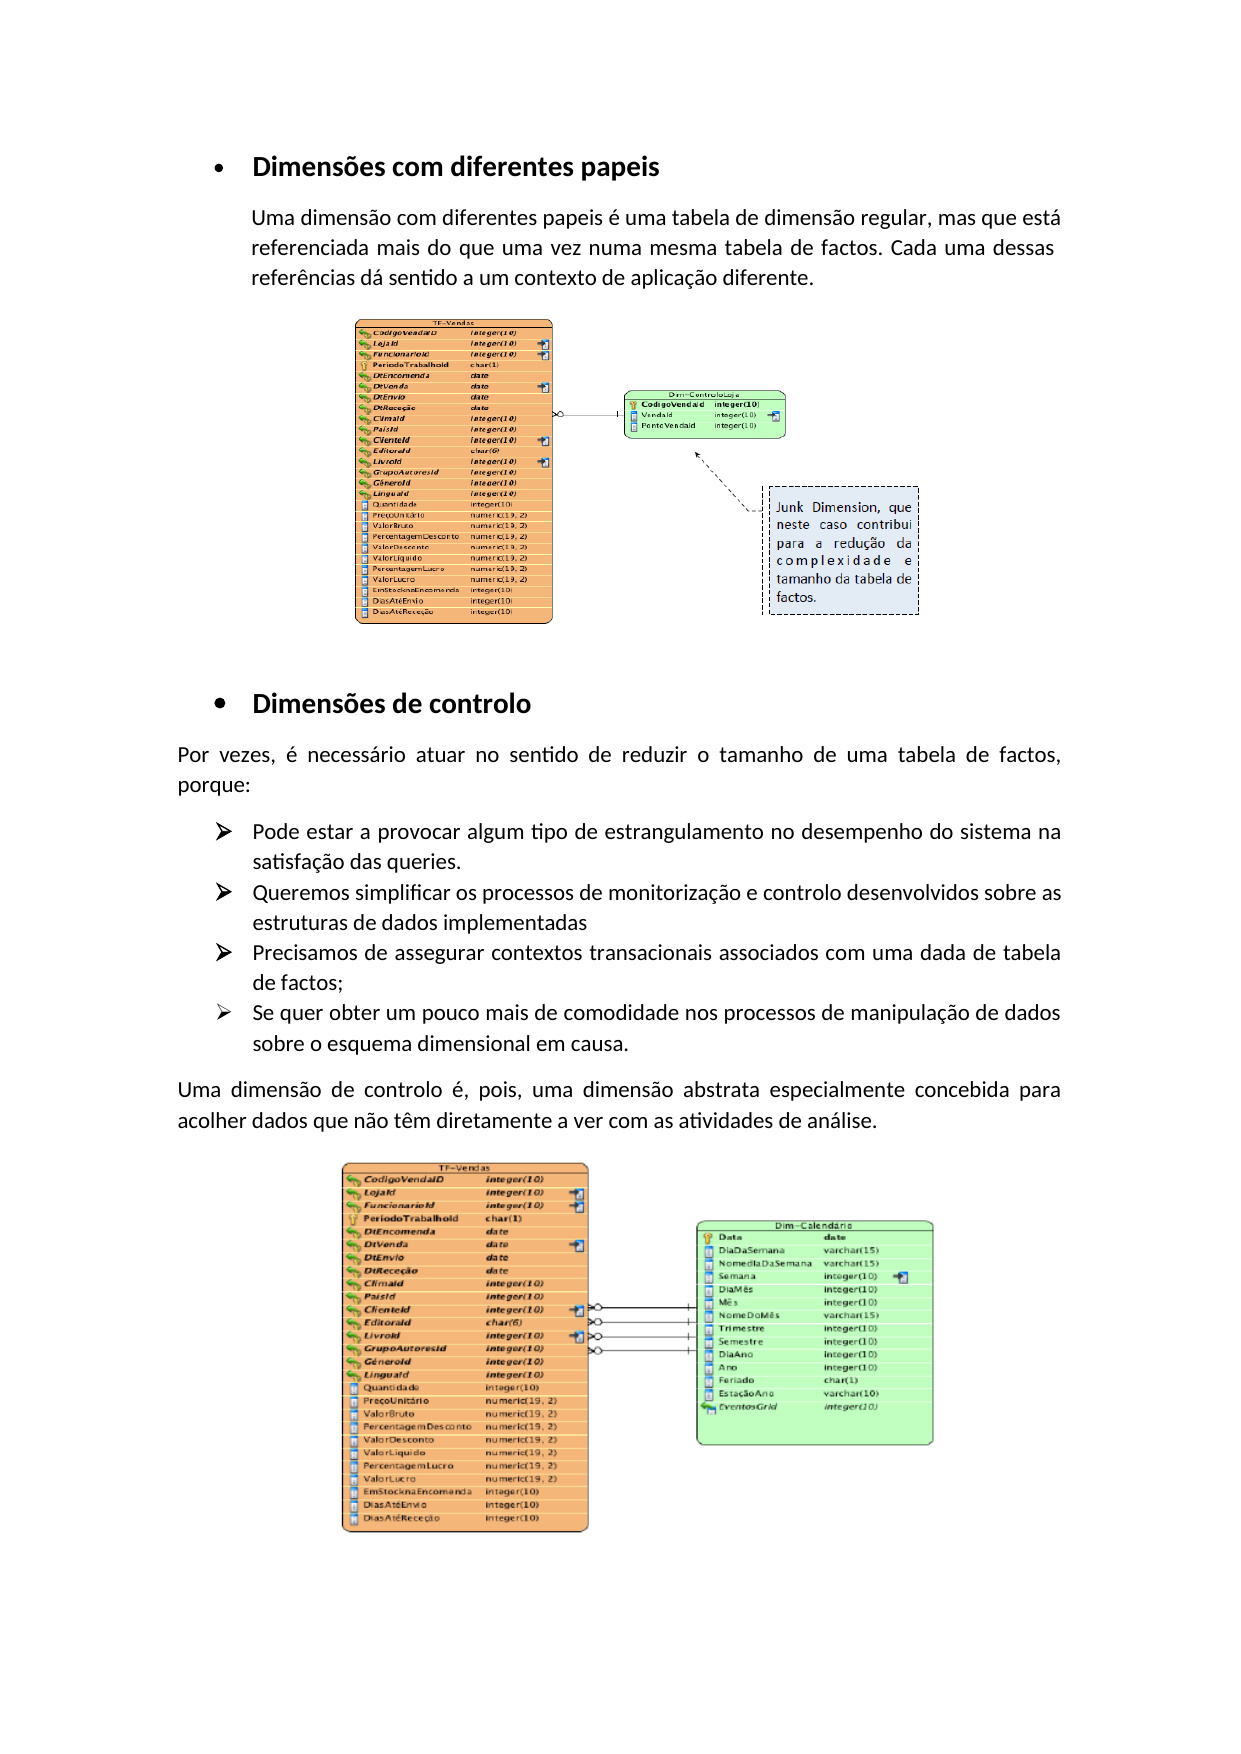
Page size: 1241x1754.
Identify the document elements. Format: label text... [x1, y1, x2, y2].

list Precisamos de assegurar contextos transacionais associados com uma dada de tabela de factos; [215, 938, 1063, 996]
list Queremos simplificar os processos de monitorização e controlo desenvolvidos sobre as estruturas de dados implementadas [215, 878, 1063, 936]
text Uma dimensão de controlo é, pois, uma dimensão abstrata especialmente concebida para acolher dados que não têm diretamente a ver com as atividades de análise. [177, 1076, 1063, 1134]
picture [339, 311, 936, 625]
list Dimensões com diferentes papeis [215, 148, 1063, 183]
list Se quer obter um pouco mais de comodidade nos processos de manipulação de dados sobre o esquema dimensional em causa. [215, 998, 1063, 1057]
picture [320, 1153, 948, 1538]
text Por vezes, é necessário atuar no sentido de reduzir o tamanho de uma tabela de factos, porque: [177, 740, 1063, 798]
list Pode estar a provocar algum tipo de estrangulamento no desempenho do sistema na satisfação das queries. [215, 817, 1063, 875]
text Uma dimensão com diferentes papeis é uma tabela de dimensão regular, mas que está referenciada mais do que uma vez numa mesma tabela de factos. Cada uma dessas referências dá sentido a um contexto de aplicação diferente. [177, 203, 1063, 291]
list Dimensões de controlo [215, 685, 1063, 721]
